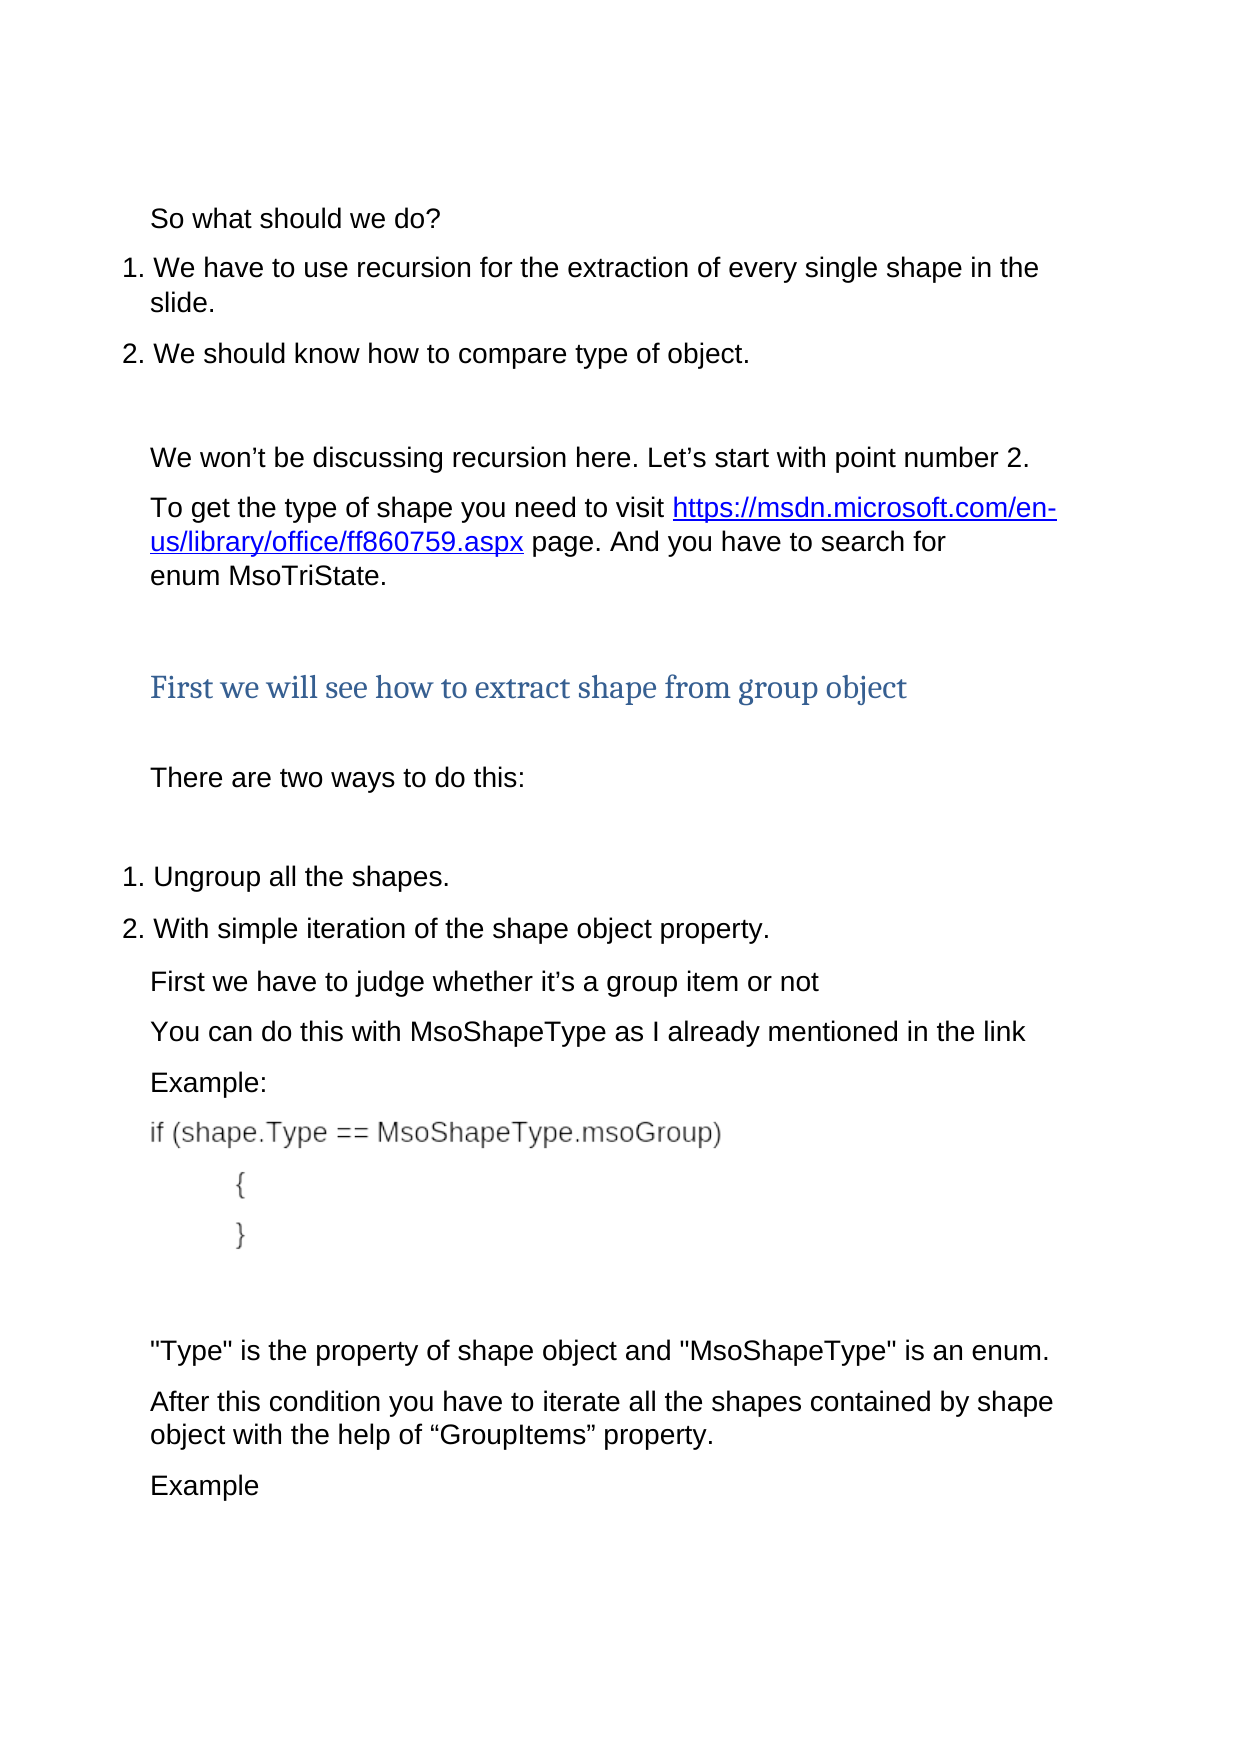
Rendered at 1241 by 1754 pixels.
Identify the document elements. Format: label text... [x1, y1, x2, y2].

text We won’t be discussing recursion here. Let’s start with point number 2. [150, 439, 1090, 473]
text Example [150, 1467, 1090, 1501]
text 1. Ungroup all the shapes. [122, 860, 1090, 893]
text 1. We have to use recursion for the extraction of every single shape in the slide. [122, 251, 1090, 318]
text There are two ways to do this: [150, 759, 1090, 793]
text So what should we do? [150, 200, 1090, 234]
text Example: [150, 1064, 1090, 1098]
text "Type" is the property of shape object and "MsoShapeType" is an enum. [150, 1333, 1090, 1367]
text 2. We should know how to compare type of object. [122, 337, 1090, 370]
subtitle First we will see how to extract shape from group object [150, 668, 1090, 707]
text To get the type of shape you need to visit https://msdn.microsoft.com/en-us/library/office/ff860759.aspx page. And you have to search for enum MsoTriState. [150, 490, 1090, 591]
text First we have to judge whether it’s a group item or not [150, 963, 1090, 997]
text After this condition you have to iterate all the shapes contained by shape object with the help of “GroupItems” property. [150, 1383, 1090, 1451]
text 2. With simple iteration of the shape object property. [122, 912, 1090, 944]
text You can do this with MsoShapeType as I already mentioned in the link [150, 1014, 1090, 1047]
